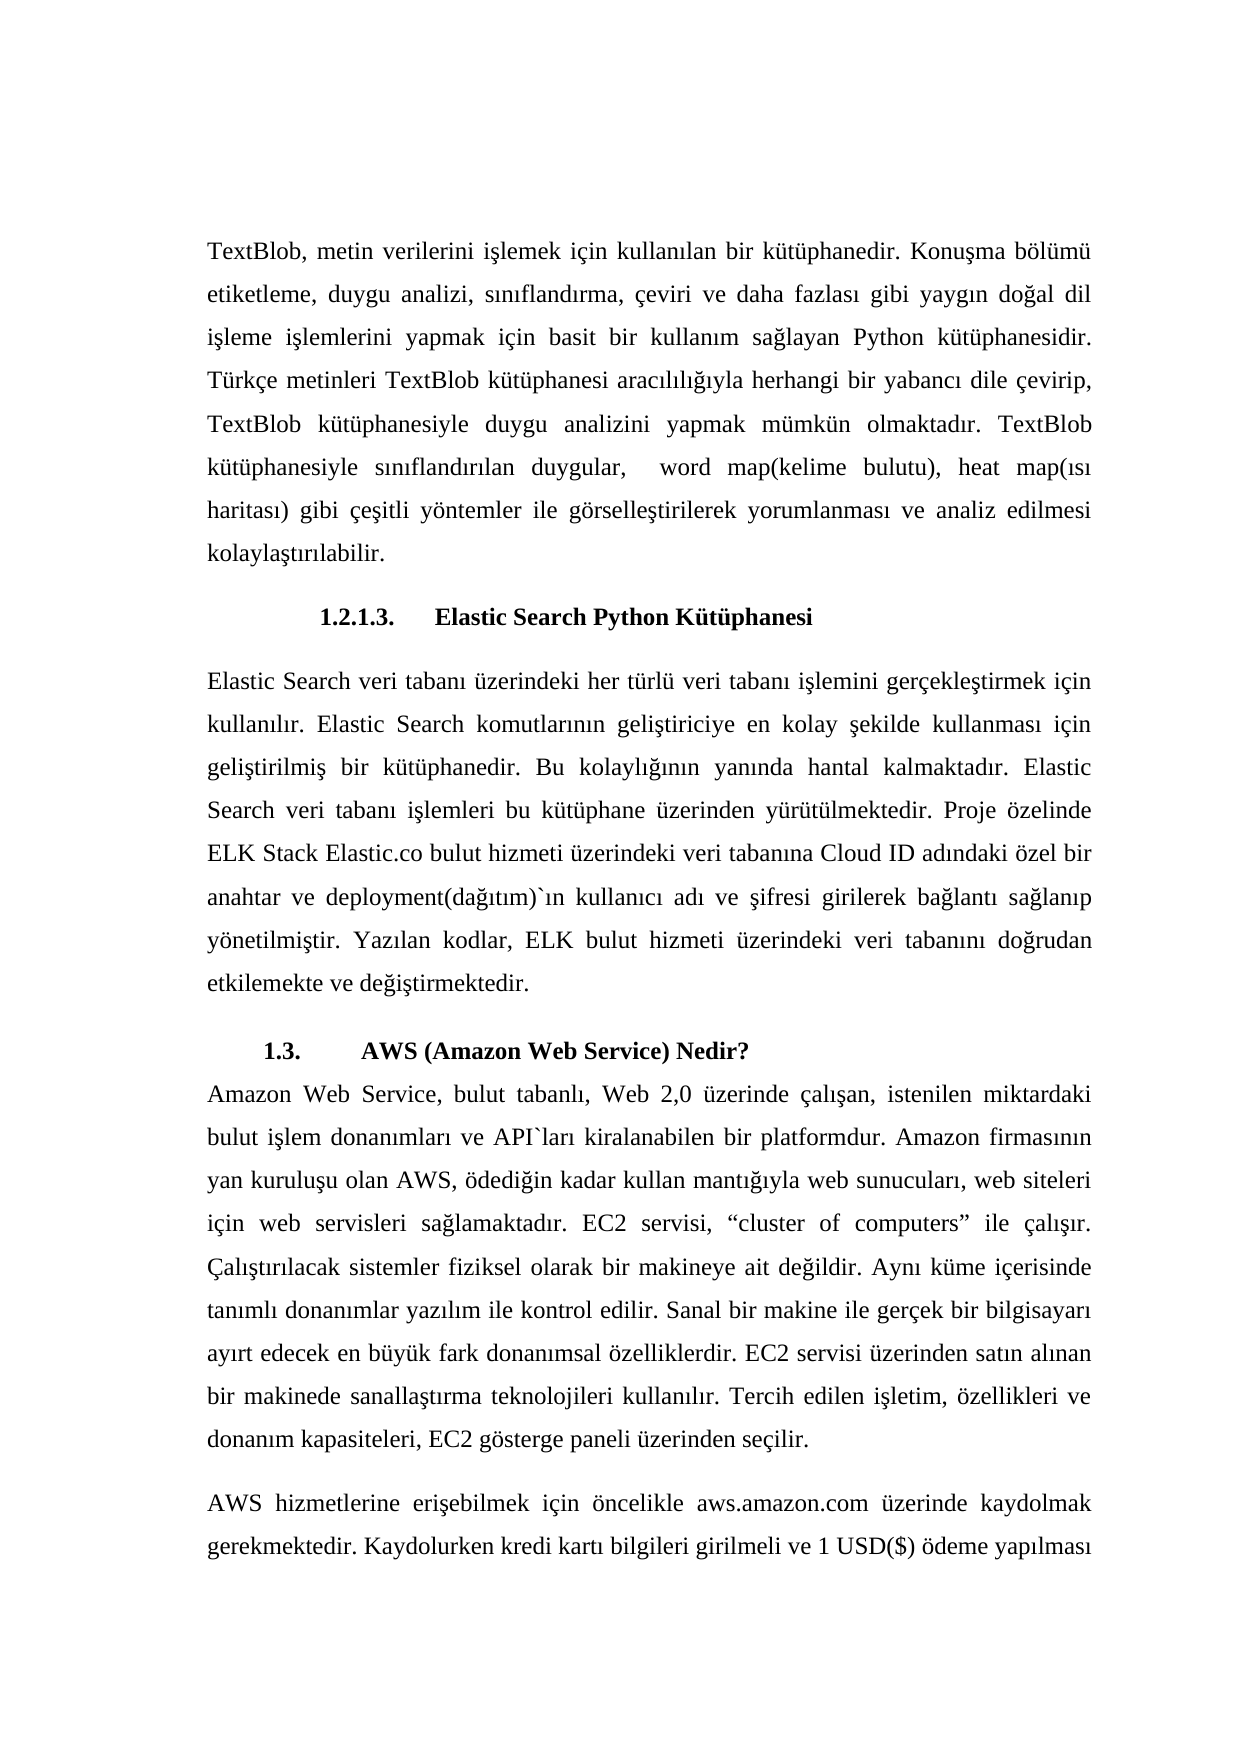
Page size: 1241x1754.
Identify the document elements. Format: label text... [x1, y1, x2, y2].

text Elastic Search veri tabanı üzerindeki her türlü veri tabanı işlemini gerçekleştirmek için kullanılır. Elastic Search komutlarının geliştiriciye en kolay şekilde kullanması için geliştirilmiş bir kütüphanedir. Bu kolaylığının yanında hantal kalmaktadır. Elastic Search veri tabanı işlemleri bu kütüphane üzerinden yürütülmektedir. Proje özelinde ELK Stack Elastic.co bulut hizmeti üzerindeki veri tabanına Cloud ID adındaki özel bir anahtar ve deployment(dağıtım)`ın kullanıcı adı ve şifresi girilerek bağlantı sağlanıp yönetilmiştir. Yazılan kodlar, ELK bulut hizmeti üzerindeki veri tabanını doğrudan etkilemekte ve değiştirmektedir. [207, 666, 1092, 997]
text TextBlob, metin verilerini işlemek için kullanılan bir kütüphanedir. Konuşma bölümü etiketleme, duygu analizi, sınıflandırma, çeviri ve daha fazlası gibi yaygın doğal dil işleme işlemlerini yapmak için basit bir kullanım sağlayan Python kütüphanesidir. Türkçe metinleri TextBlob kütüphanesi aracılılığıyla herhangi bir yabancı dile çevirip, TextBlob kütüphanesiyle duygu analizini yapmak mümkün olmaktadır. TextBlob kütüphanesiyle sınıflandırılan duygular, word map(kelime bulutu), heat map(ısı haritası) gibi çeşitli yöntemler ile görselleştirilerek yorumlanması ve analiz edilmesi kolaylaştırılabilir. [207, 236, 1092, 567]
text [207, 1488, 1092, 1560]
text Amazon Web Service, bulut tabanlı, Web 2,0 üzerinde çalışan, istenilen miktardaki bulut işlem donanımları ve API`ları kiralanabilen bir platformdur. Amazon firmasının yan kuruluşu olan AWS, ödediğin kadar kullan mantığıyla web sunucuları, web siteleri için web servisleri sağlamaktadır. EC2 servisi, “cluster of computers” ile çalışır. Çalıştırılacak sistemler fiziksel olarak bir makineye ait değildir. Aynı küme içerisinde tanımlı donanımlar yazılım ile kontrol edilir. Sanal bir makine ile gerçek bir bilgisayarı ayırt edecek en büyük fark donanımsal özelliklerdir. EC2 servisi üzerinden satın alınan bir makinede sanallaştırma teknolojileri kullanılır. Tercih edilen işletim, özellikleri ve donanım kapasiteleri, EC2 gösterge paneli üzerinden seçilir. [207, 1079, 1092, 1453]
list Elastic Search Python Kütüphanesi [319, 602, 1092, 631]
subtitle AWS (Amazon Web Service) Nedir? [263, 1036, 1092, 1065]
